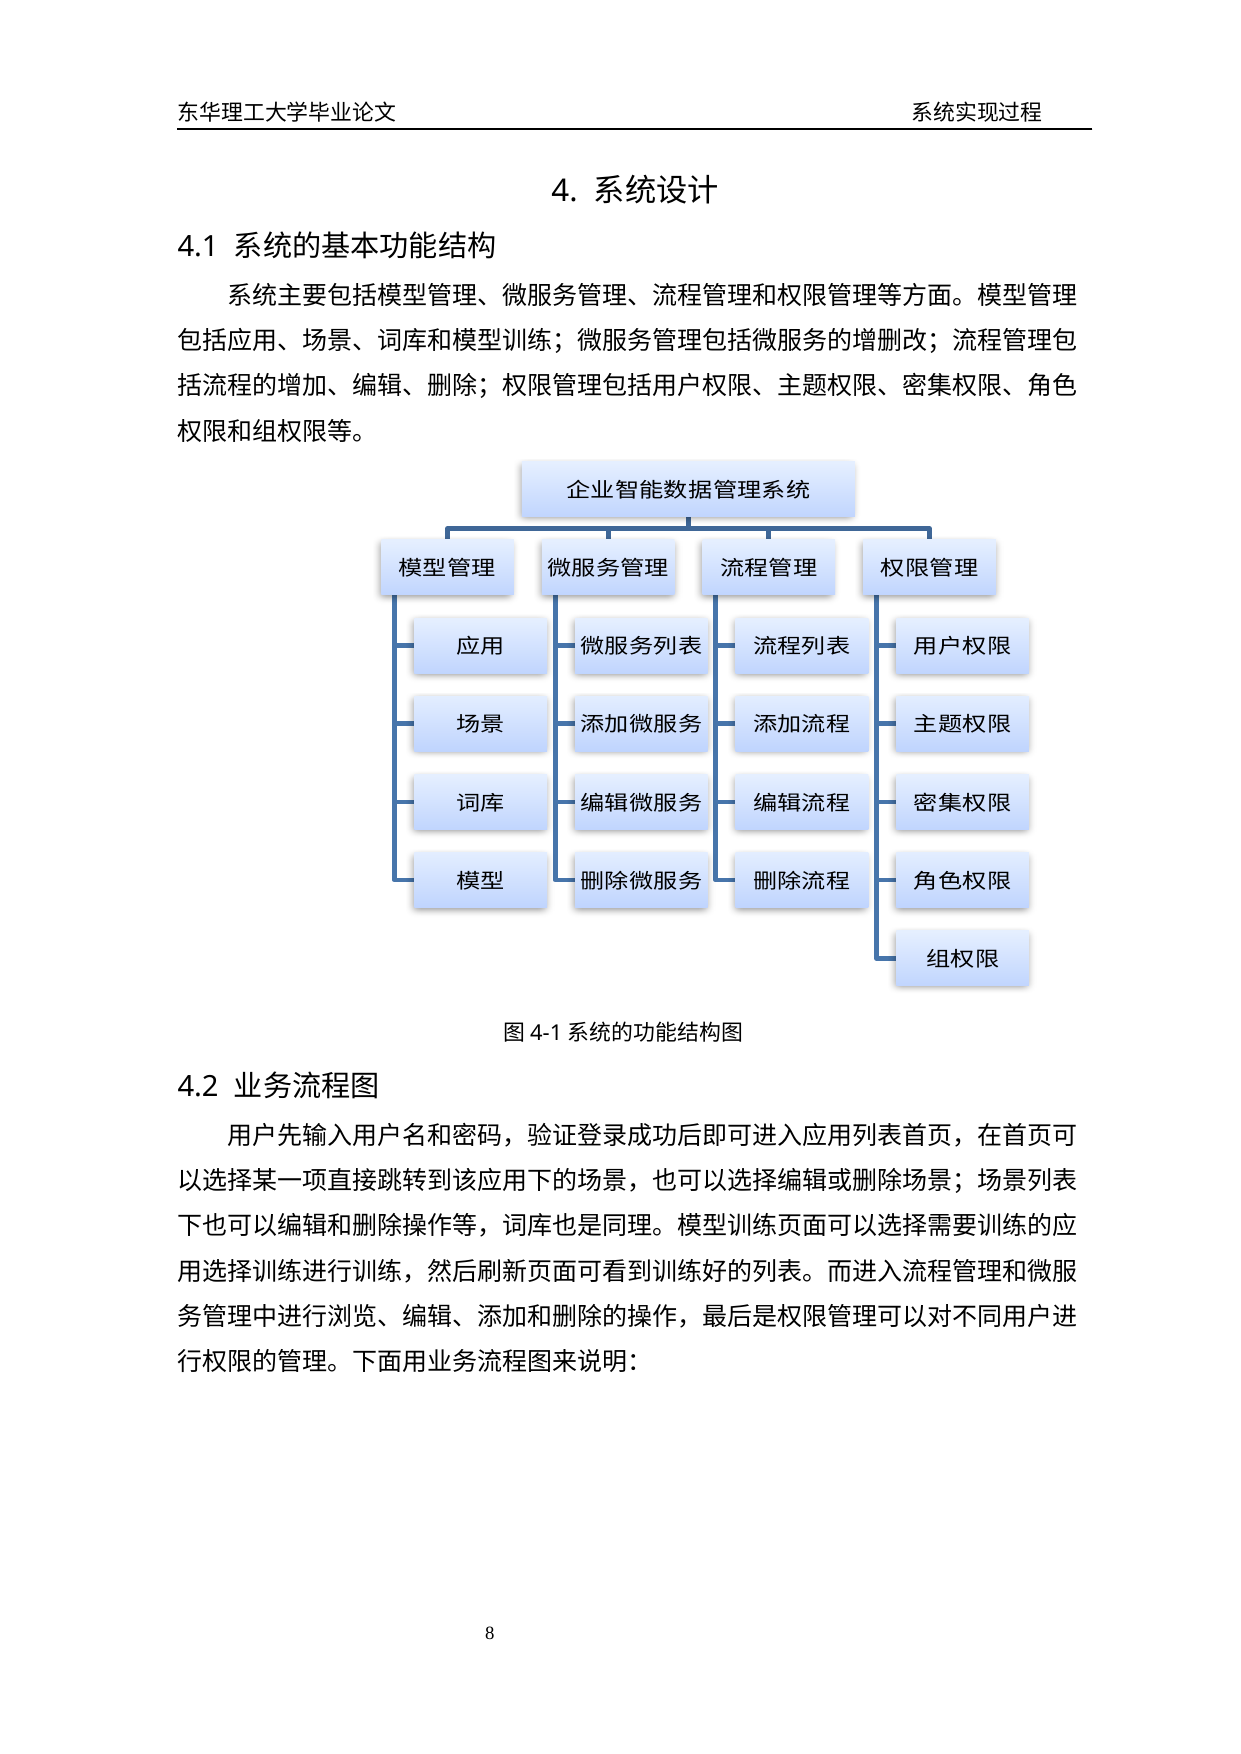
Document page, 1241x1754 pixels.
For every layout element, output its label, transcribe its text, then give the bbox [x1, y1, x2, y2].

subtitle 4. 系统设计 [177, 165, 1092, 211]
subtitle 4.1 系统的基本功能结构 [177, 222, 1092, 264]
text 图4-1 系统的功能结构图 [177, 1014, 1092, 1046]
text 用户先输入用户名和密码，验证登录成功后即可进入应用列表首页，在首页可以选择某一项直接跳转到该应用下的场景，也可以选择编辑或删除场景；场景列表下也可以编辑和删除操作等，词库也是同理。模型训练页面可以选择需要训练的应用选择训练进行训练，然后刷新页面可看到训练好的列表。而进入流程管理和微服务管理中进行浏览、编辑、添加和删除的操作，最后是权限管理可以对不同用户进行权限的管理。下面用业务流程图来说明： [177, 1115, 1092, 1378]
text 系统主要包括模型管理、微服务管理、流程管理和权限管理等方面。模型管理包括应用、场景、词库和模型训练；微服务管理包括微服务的增删改；流程管理包括流程的增加、编辑、删除；权限管理包括用户权限、主题权限、密集权限、角色权限和组权限等。 [177, 275, 1092, 447]
subtitle 4.2 业务流程图 [177, 1062, 1092, 1104]
